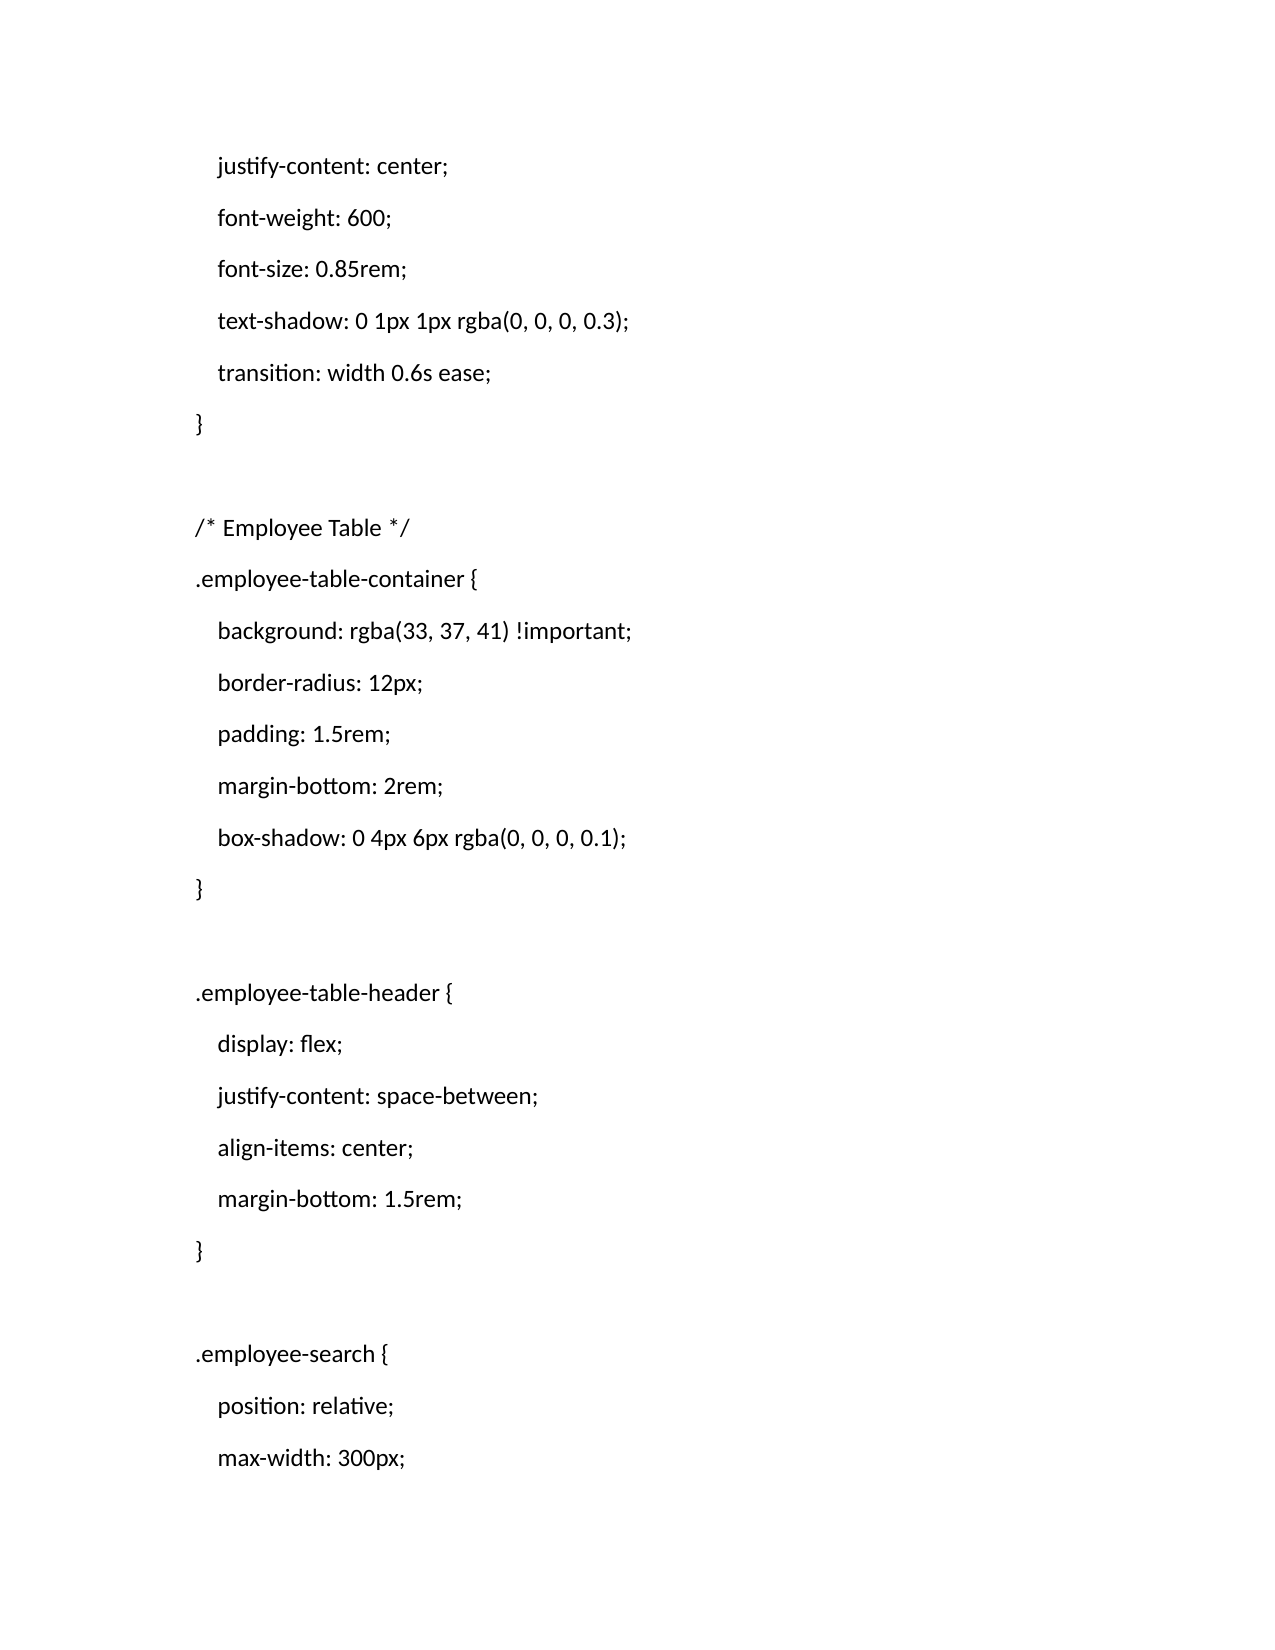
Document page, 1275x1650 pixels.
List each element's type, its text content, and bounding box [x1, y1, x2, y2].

text .employee-table-container { [150, 563, 1125, 594]
text font-size: 0.85rem; [150, 253, 1125, 284]
text box-shadow: 0 4px 6px rgba(0, 0, 0, 0.1); [150, 822, 1125, 852]
text max-width: 300px; [150, 1442, 1125, 1472]
text justify-content: center; [150, 150, 1125, 181]
text /* Employee Table */ [150, 512, 1125, 542]
text justify-content: space-between; [150, 1080, 1125, 1111]
text padding: 1.5rem; [150, 718, 1125, 749]
text margin-bottom: 2rem; [150, 770, 1125, 801]
text transition: width 0.6s ease; [150, 357, 1125, 387]
text .employee-search { [150, 1338, 1125, 1369]
text align-items: center; [150, 1132, 1125, 1162]
text text-shadow: 0 1px 1px rgba(0, 0, 0, 0.3); [150, 305, 1125, 336]
text } [150, 873, 1125, 904]
text border-radius: 12px; [150, 667, 1125, 697]
text font-weight: 600; [150, 202, 1125, 232]
text margin-bottom: 1.5rem; [150, 1183, 1125, 1214]
text } [150, 408, 1125, 439]
text background: rgba(33, 37, 41) !important; [150, 615, 1125, 646]
text position: relative; [150, 1390, 1125, 1421]
text .employee-table-header { [150, 977, 1125, 1007]
text } [150, 1235, 1125, 1266]
text display: flex; [150, 1028, 1125, 1059]
